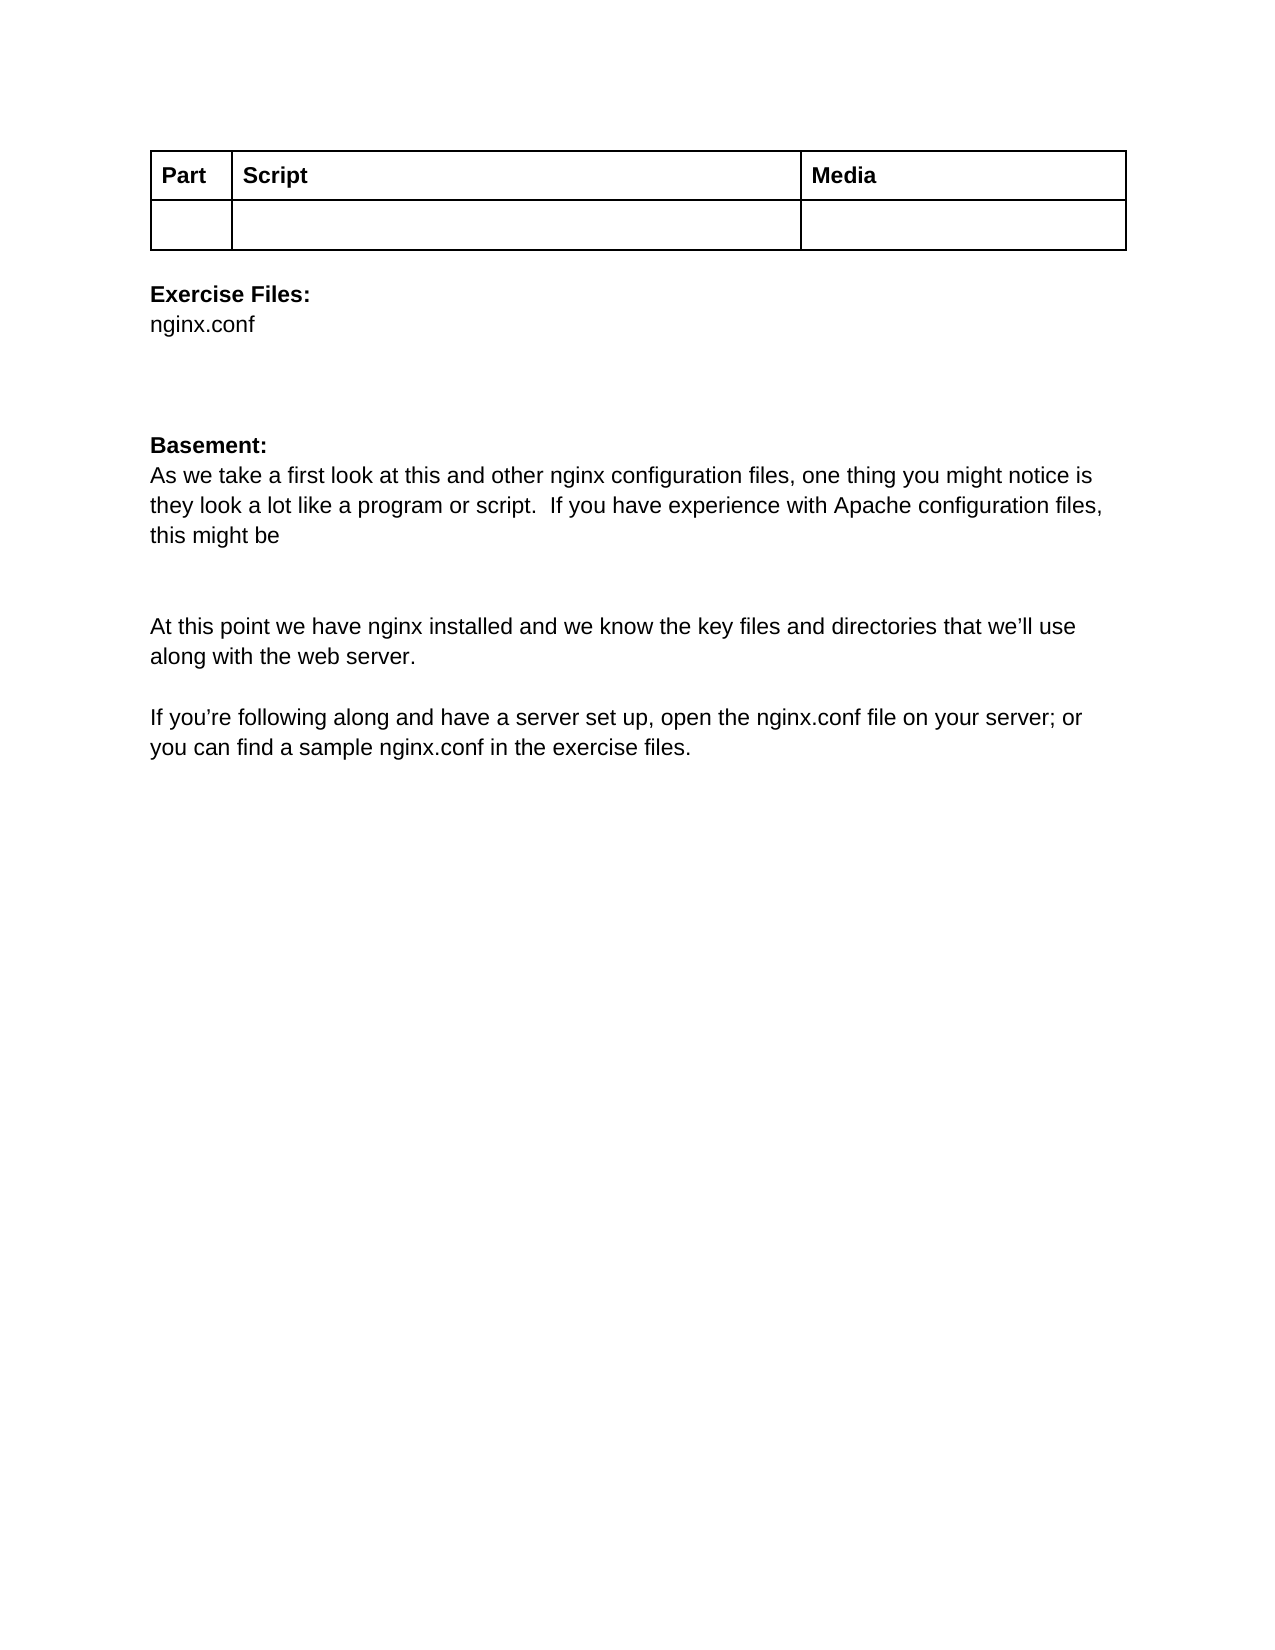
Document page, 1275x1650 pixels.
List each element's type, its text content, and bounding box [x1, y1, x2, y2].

table_cell [233, 201, 800, 248]
text If you’re following along and have a server set up, open the nginx.conf file on your server; or you can find a sample nginx.conf in the exercise files. [150, 704, 1125, 760]
text Exercise Files: [150, 281, 1125, 307]
table_cell [802, 201, 1125, 248]
text Basement: [150, 432, 1125, 458]
text At this point we have nginx installed and we know the key files and directories that we’ll use along with the web server. [150, 613, 1125, 670]
text As we take a first look at this and other nginx configuration files, one thing you might notice is they look a lot like a program or script. If you have experience with Apache configuration files, this might be [150, 462, 1125, 549]
table_header Media [802, 152, 1125, 199]
text nginx.conf [150, 311, 1125, 337]
table_header Script [233, 152, 800, 199]
table_cell [152, 201, 231, 248]
table_header Part [152, 152, 231, 199]
